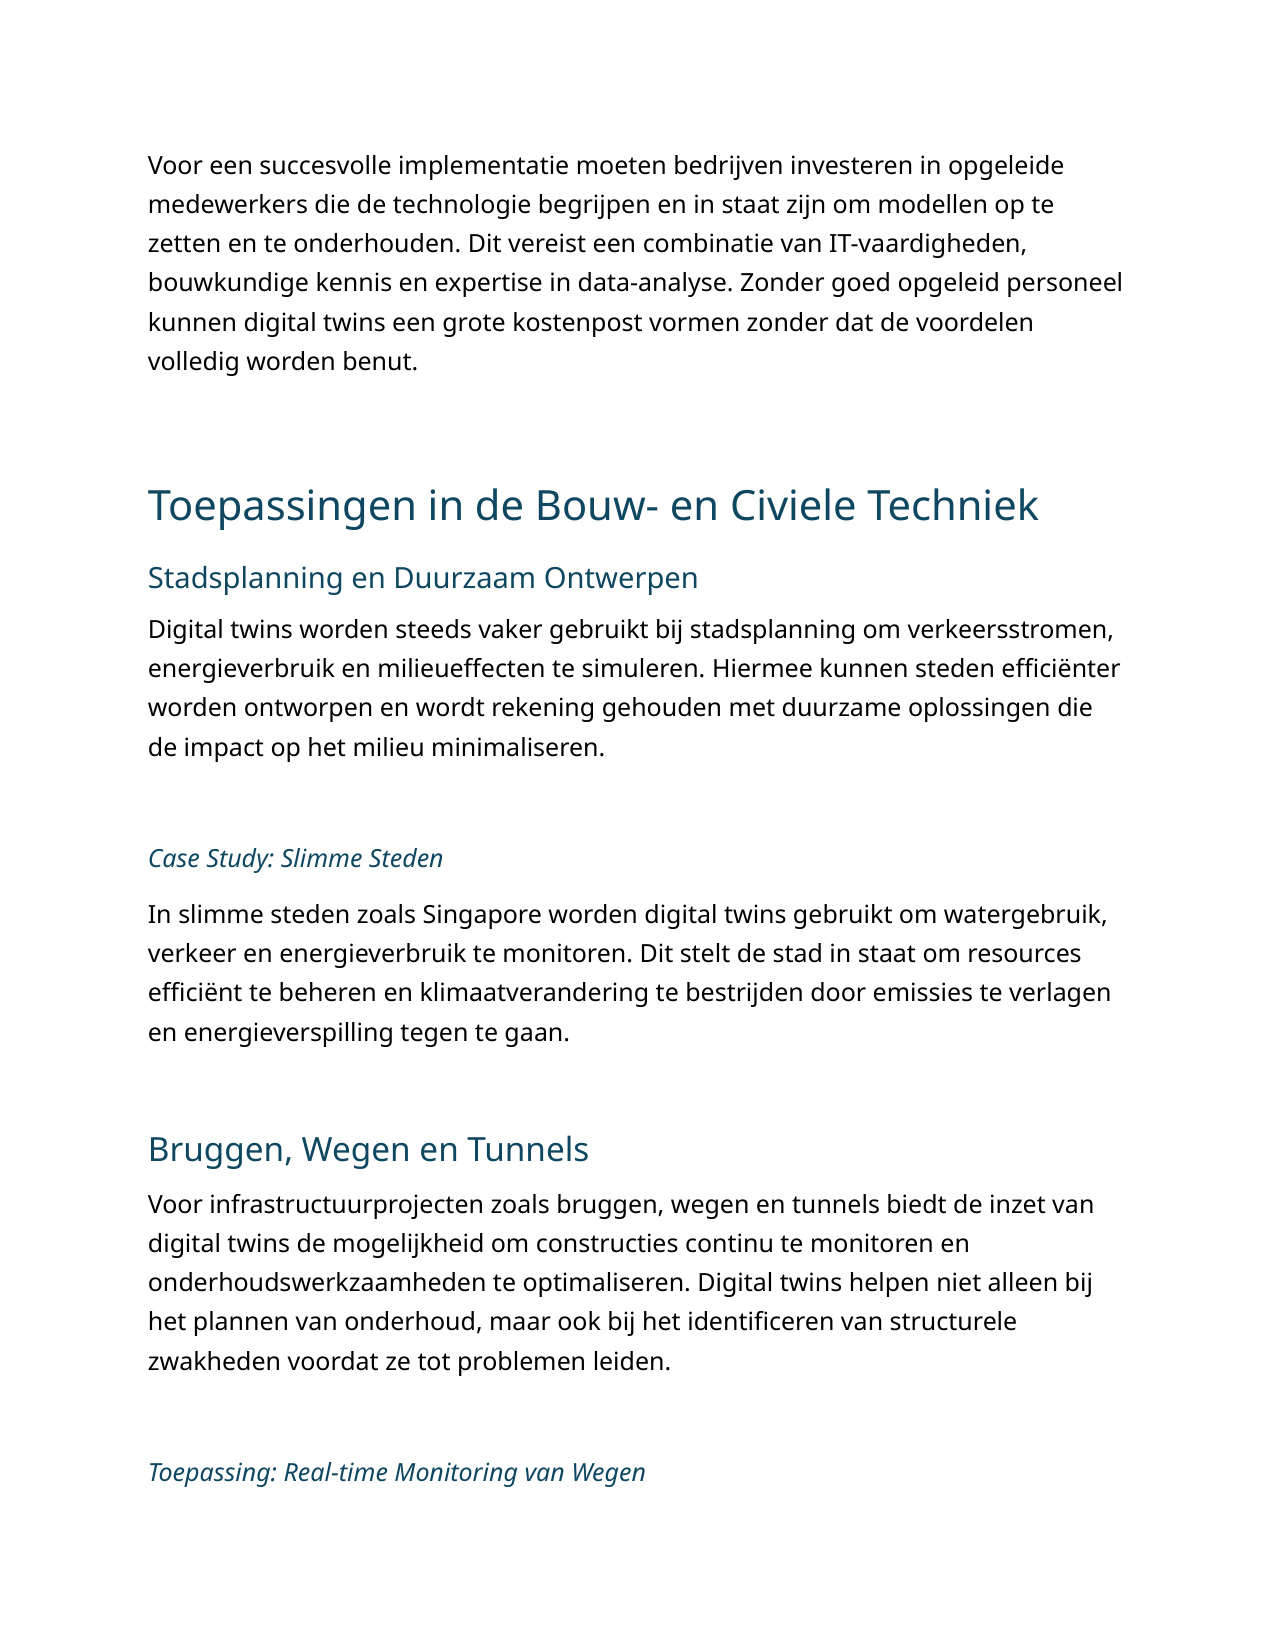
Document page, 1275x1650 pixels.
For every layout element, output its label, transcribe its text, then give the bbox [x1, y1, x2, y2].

text In slimme steden zoals Singapore worden digital twins gebruikt om watergebruik, verkeer en energieverbruik te monitoren. Dit stelt de stad in staat om resources efficiënt te beheren en klimaatverandering te bestrijden door emissies te verlagen en energieverspilling tegen te gaan. [148, 897, 1127, 1048]
subtitle Toepassingen in de Bouw- en Civiele Techniek [148, 476, 1127, 533]
subtitle Bruggen, Wegen en Tunnels [148, 1126, 1127, 1171]
text Toepassing: Real-time Monitoring van Wegen [148, 1455, 1127, 1489]
subtitle Stadsplanning en Duurzaam Ontwerpen [148, 558, 1127, 597]
text Case Study: Slimme Steden [148, 841, 1127, 875]
text Digital twins worden steeds vaker gebruikt bij stadsplanning om verkeersstromen, energieverbruik en milieueffecten te simuleren. Hiermee kunnen steden efficiënter worden ontworpen en wordt rekening gehouden met duurzame oplossingen die de impact op het milieu minimaliseren. [148, 612, 1127, 763]
text Voor een succesvolle implementatie moeten bedrijven investeren in opgeleide medewerkers die de technologie begrijpen en in staat zijn om modellen op te zetten en te onderhouden. Dit vereist een combinatie van IT-vaardigheden, bouwkundige kennis en expertise in data-analyse. Zonder goed opgeleid personeel kunnen digital twins een grote kostenpost vormen zonder dat de voordelen volledig worden benut. [148, 148, 1127, 377]
text Voor infrastructuurprojecten zoals bruggen, wegen en tunnels biedt de inzet van digital twins de mogelijkheid om constructies continu te monitoren en onderhoudswerkzaamheden te optimaliseren. Digital twins helpen niet alleen bij het plannen van onderhoud, maar ook bij het identificeren van structurele zwakheden voordat ze tot problemen leiden. [148, 1186, 1127, 1377]
